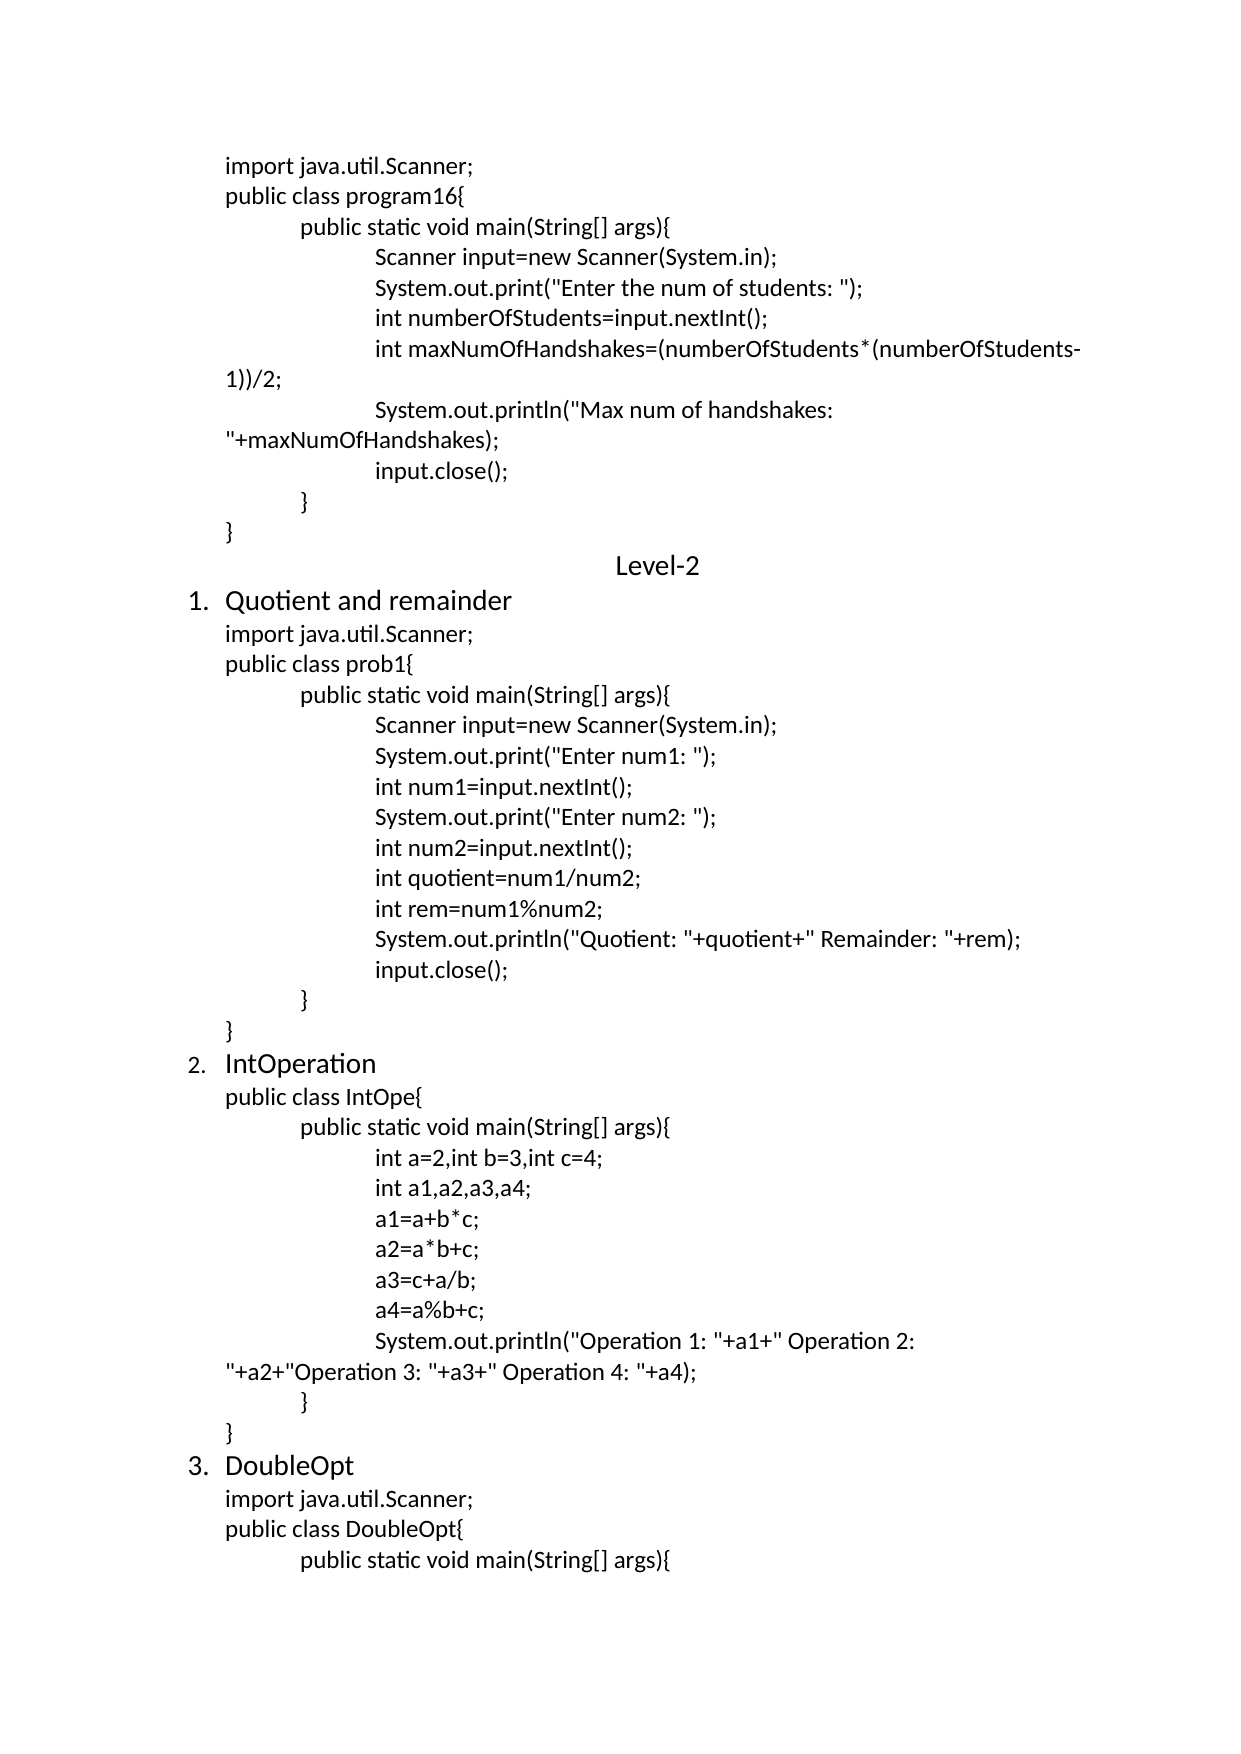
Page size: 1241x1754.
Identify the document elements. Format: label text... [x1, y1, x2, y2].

list } [225, 1417, 1090, 1447]
list public static void main(String[] args){ [225, 679, 1090, 709]
list int num2=input.nextInt(); [225, 832, 1090, 862]
list System.out.println("Max num of handshakes: "+maxNumOfHandshakes); [225, 394, 1090, 455]
list int a1,a2,a3,a4; [225, 1172, 1090, 1203]
list import java.util.Scanner; [225, 618, 1090, 648]
list } [225, 1015, 1090, 1045]
list DoubleOpt [187, 1447, 1090, 1483]
list IntOperation [187, 1045, 1090, 1081]
list import java.util.Scanner; [225, 150, 1090, 181]
list a3=c+a/b; [225, 1264, 1090, 1294]
list int rem=num1%num2; [225, 893, 1090, 923]
list } [225, 1386, 1090, 1417]
list int maxNumOfHandshakes=(numberOfStudents*(numberOfStudents-1))/2; [225, 333, 1090, 394]
list } [225, 486, 1090, 516]
list int quotient=num1/num2; [225, 862, 1090, 893]
list public class IntOpe{ [225, 1081, 1090, 1111]
list } [225, 516, 1090, 547]
list System.out.println("Operation 1: "+a1+" Operation 2: "+a2+"Operation 3: "+a3+" Operation 4: "+a4); [225, 1325, 1090, 1386]
list a2=a*b+c; [225, 1233, 1090, 1264]
list System.out.print("Enter num2: "); [225, 801, 1090, 832]
list int a=2,int b=3,int c=4; [225, 1142, 1090, 1172]
list a1=a+b*c; [225, 1203, 1090, 1233]
list public class prob1{ [225, 648, 1090, 679]
list public class DoubleOpt{ [225, 1513, 1090, 1544]
list Quotient and remainder [187, 582, 1090, 618]
list Scanner input=new Scanner(System.in); [225, 242, 1090, 272]
list System.out.print("Enter the num of students: "); [225, 272, 1090, 303]
list } [225, 984, 1090, 1015]
list public static void main(String[] args){ [225, 211, 1090, 242]
list input.close(); [225, 954, 1090, 984]
list Scanner input=new Scanner(System.in); [225, 709, 1090, 740]
list input.close(); [225, 455, 1090, 486]
list public static void main(String[] args){ [225, 1111, 1090, 1142]
list Level-2 [225, 547, 1090, 582]
list public class program16{ [225, 181, 1090, 211]
list int num1=input.nextInt(); [225, 771, 1090, 801]
list public static void main(String[] args){ [225, 1544, 1090, 1574]
list System.out.print("Enter num1: "); [225, 740, 1090, 771]
list int numberOfStudents=input.nextInt(); [225, 303, 1090, 333]
list a4=a%b+c; [225, 1294, 1090, 1325]
list System.out.println("Quotient: "+quotient+" Remainder: "+rem); [225, 923, 1090, 954]
list import java.util.Scanner; [225, 1483, 1090, 1513]
